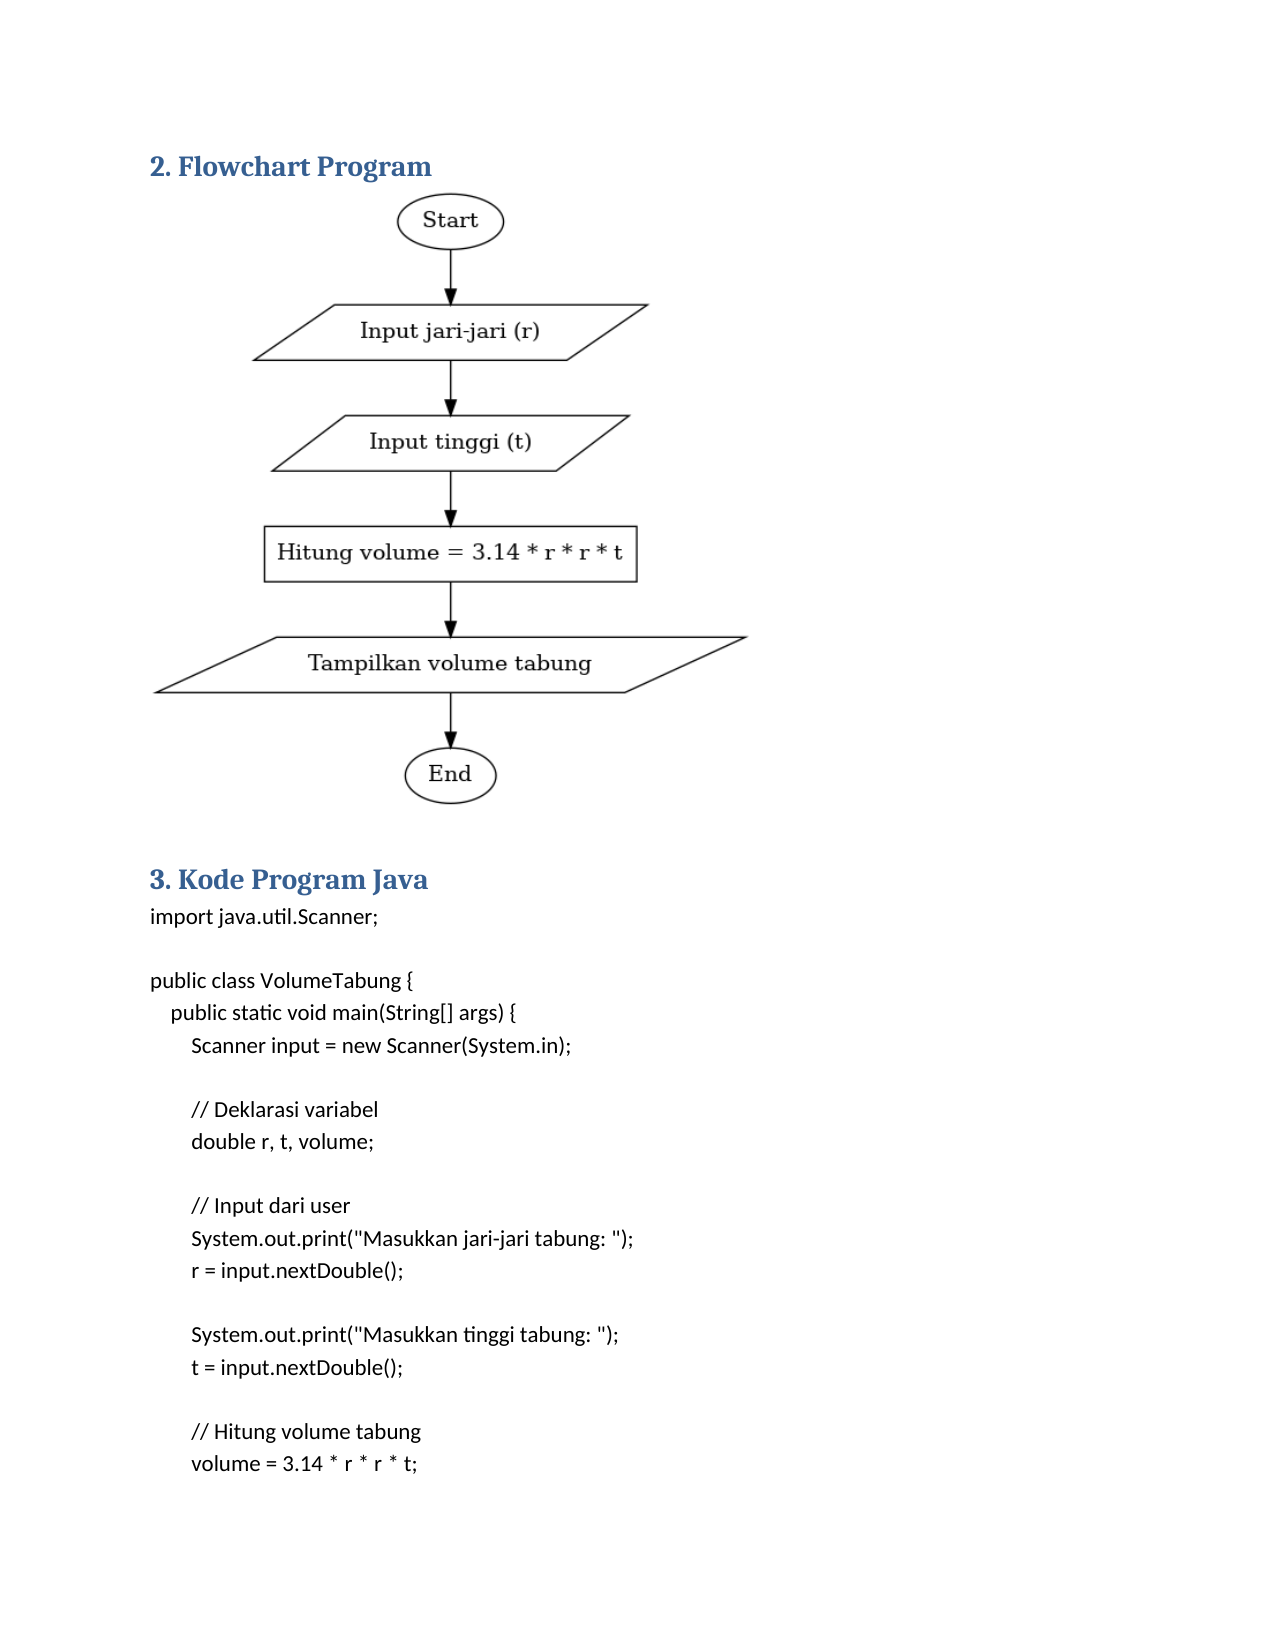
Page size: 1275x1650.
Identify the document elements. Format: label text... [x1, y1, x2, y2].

subtitle 2. Flowchart Program [150, 150, 1125, 183]
picture [150, 188, 750, 810]
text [150, 902, 1125, 1477]
subtitle 3. Kode Program Java [150, 863, 1125, 897]
